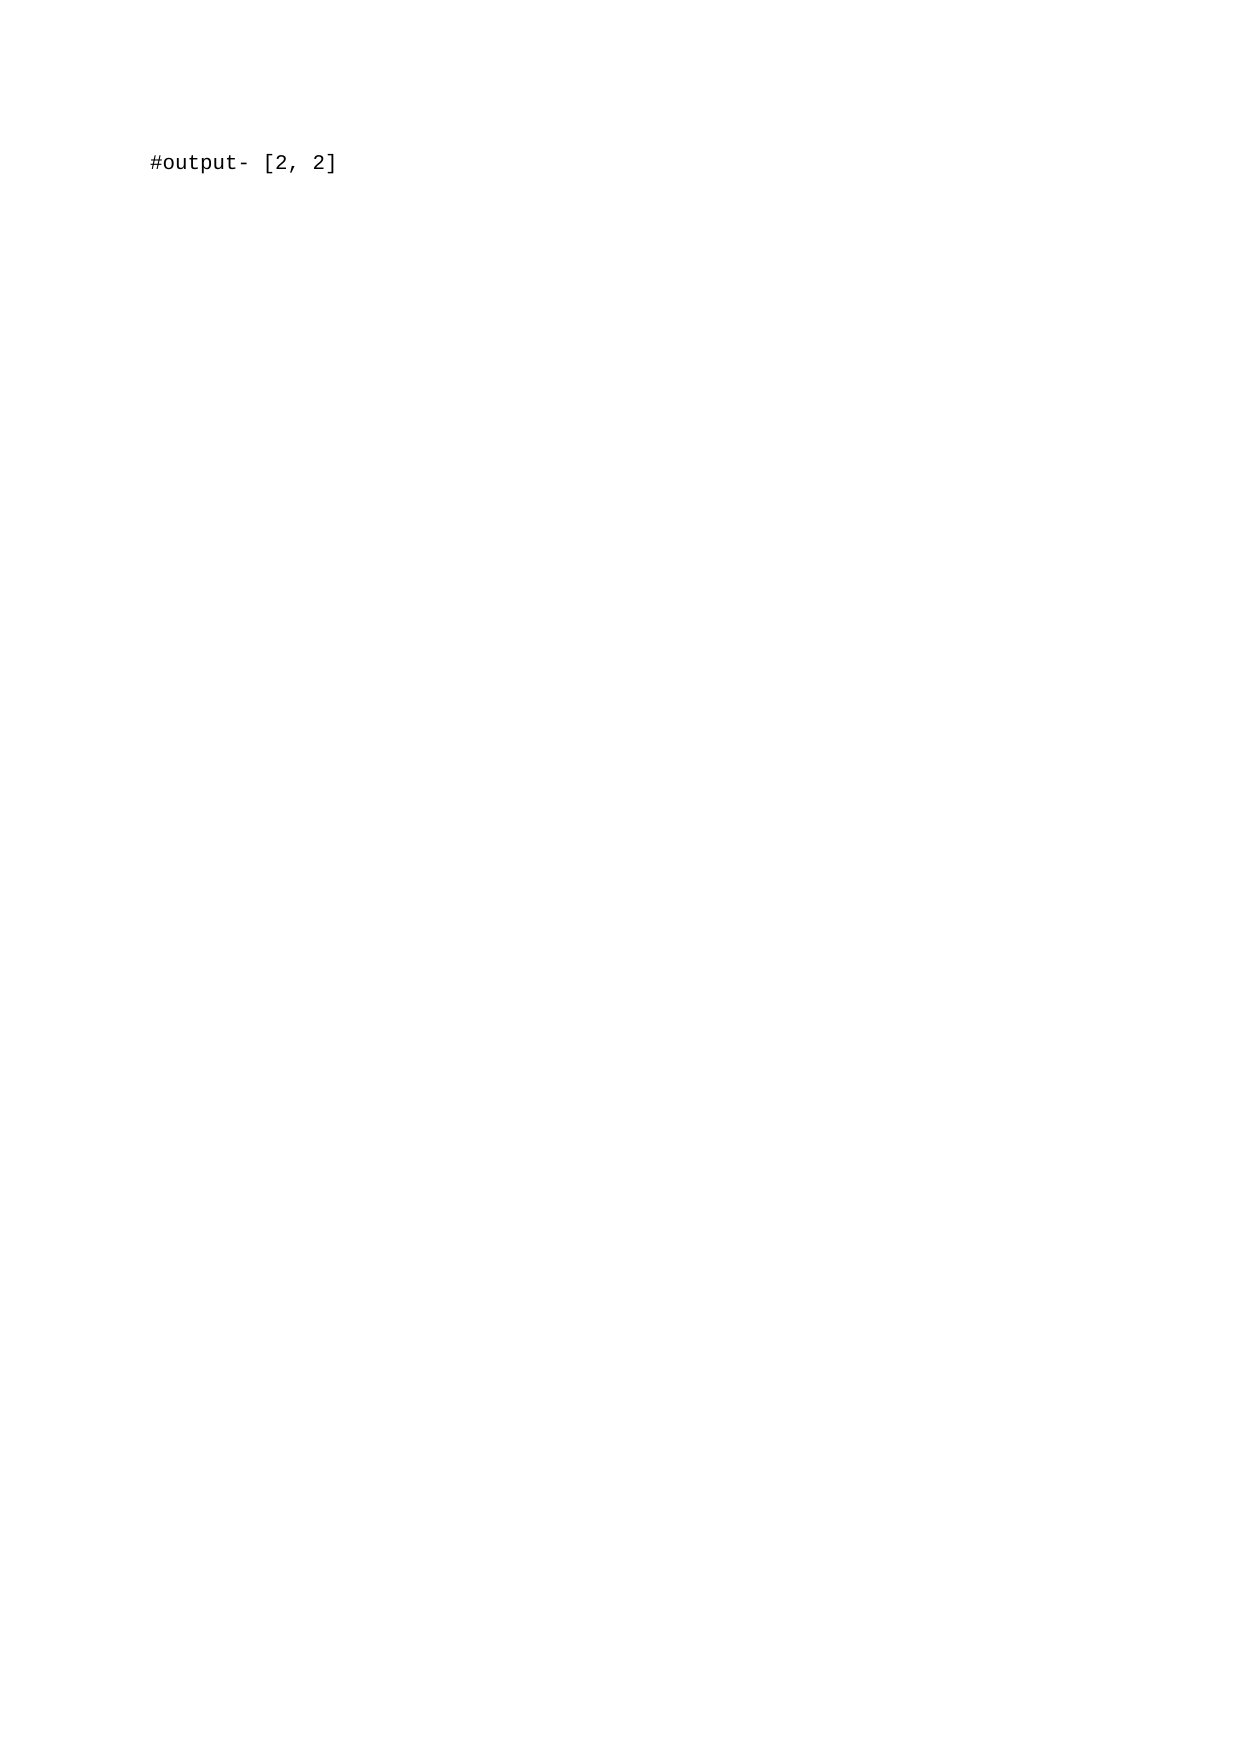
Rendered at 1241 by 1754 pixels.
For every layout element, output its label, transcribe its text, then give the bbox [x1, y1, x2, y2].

text #output- [2, 2] [150, 150, 1090, 175]
